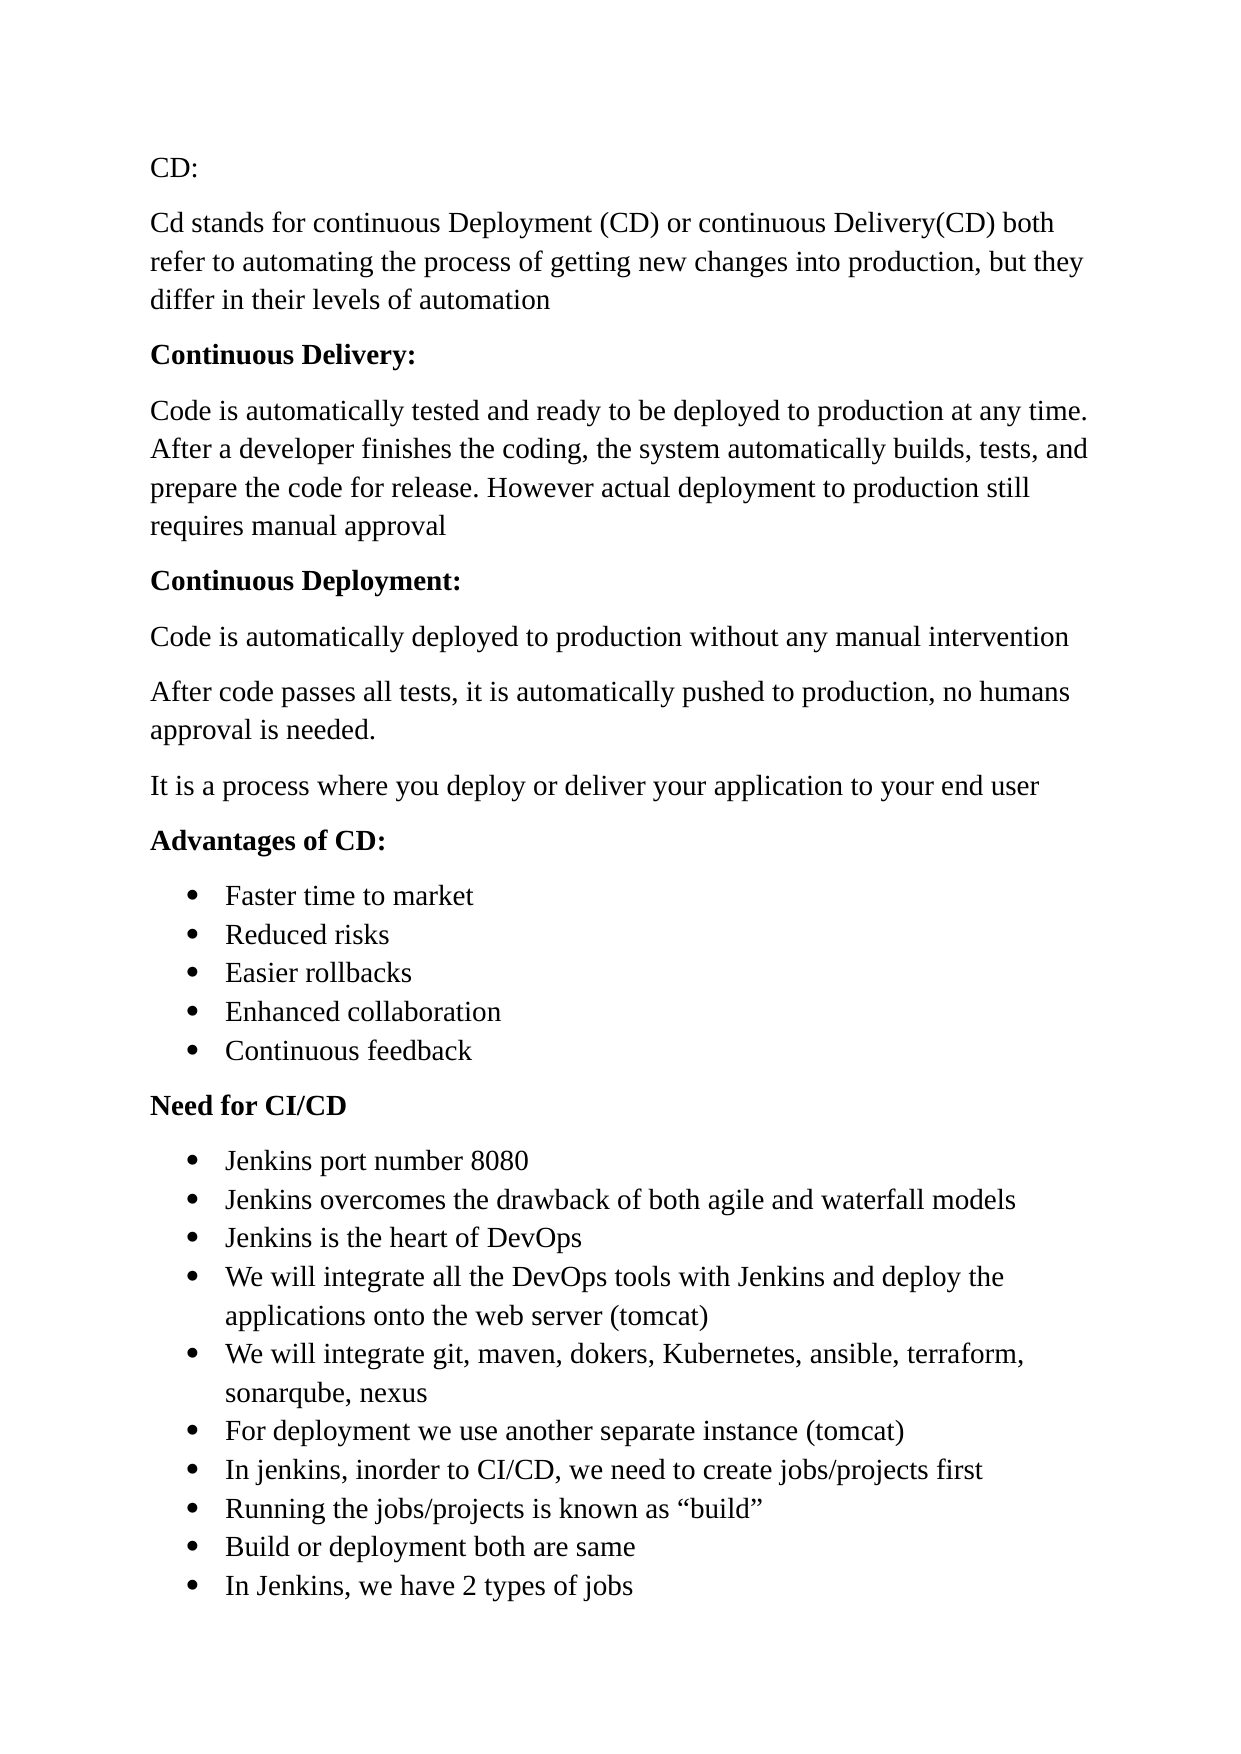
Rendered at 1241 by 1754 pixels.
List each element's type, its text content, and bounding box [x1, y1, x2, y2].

list Jenkins is the heart of DevOps [187, 1221, 1090, 1254]
list For deployment we use another separate instance (tomcat) [187, 1413, 1090, 1447]
list Faster time to market [187, 878, 1090, 912]
list We will integrate git, maven, dokers, Kubernetes, ansible, terraform, sonarqube, nexus [187, 1336, 1090, 1408]
text Advantages of CD: [150, 823, 1090, 856]
list Running the jobs/projects is known as “build” [187, 1491, 1090, 1524]
text It is a process where you deploy or deliver your application to your end user [150, 768, 1090, 801]
text Cd stands for continuous Deployment (CD) or continuous Delivery(CD) both refer to automating the process of getting new changes into production, but they differ in their levels of automation [150, 205, 1090, 316]
text Continuous Deployment: [150, 563, 1090, 597]
list Reduced risks [187, 917, 1090, 950]
list Build or deployment both are same [187, 1529, 1090, 1563]
text CD: [150, 150, 1090, 183]
text Continuous Delivery: [150, 337, 1090, 371]
list In Jenkins, we have 2 types of jobs [187, 1568, 1090, 1602]
text Code is automatically tested and ready to be deployed to production at any time. After a developer finishes the coding, the system automatically builds, tests, and prepare the code for release. However actual deployment to production still requires manual approval [150, 393, 1090, 542]
list We will integrate all the DevOps tools with Jenkins and deploy the applications onto the web server (tomcat) [187, 1259, 1090, 1331]
list In jenkins, inorder to CI/CD, we need to create jobs/projects first [187, 1452, 1090, 1486]
text After code passes all tests, it is automatically pushed to production, no humans approval is needed. [150, 674, 1090, 746]
text Code is automatically deployed to production without any manual intervention [150, 619, 1090, 652]
list Jenkins overcomes the drawback of both agile and waterfall models [187, 1182, 1090, 1216]
list Continuous feedback [187, 1033, 1090, 1066]
list Jenkins port number 8080 [187, 1143, 1090, 1177]
list Enhanced collaboration [187, 994, 1090, 1028]
text Need for CI/CD [150, 1088, 1090, 1122]
list Easier rollbacks [187, 955, 1090, 989]
